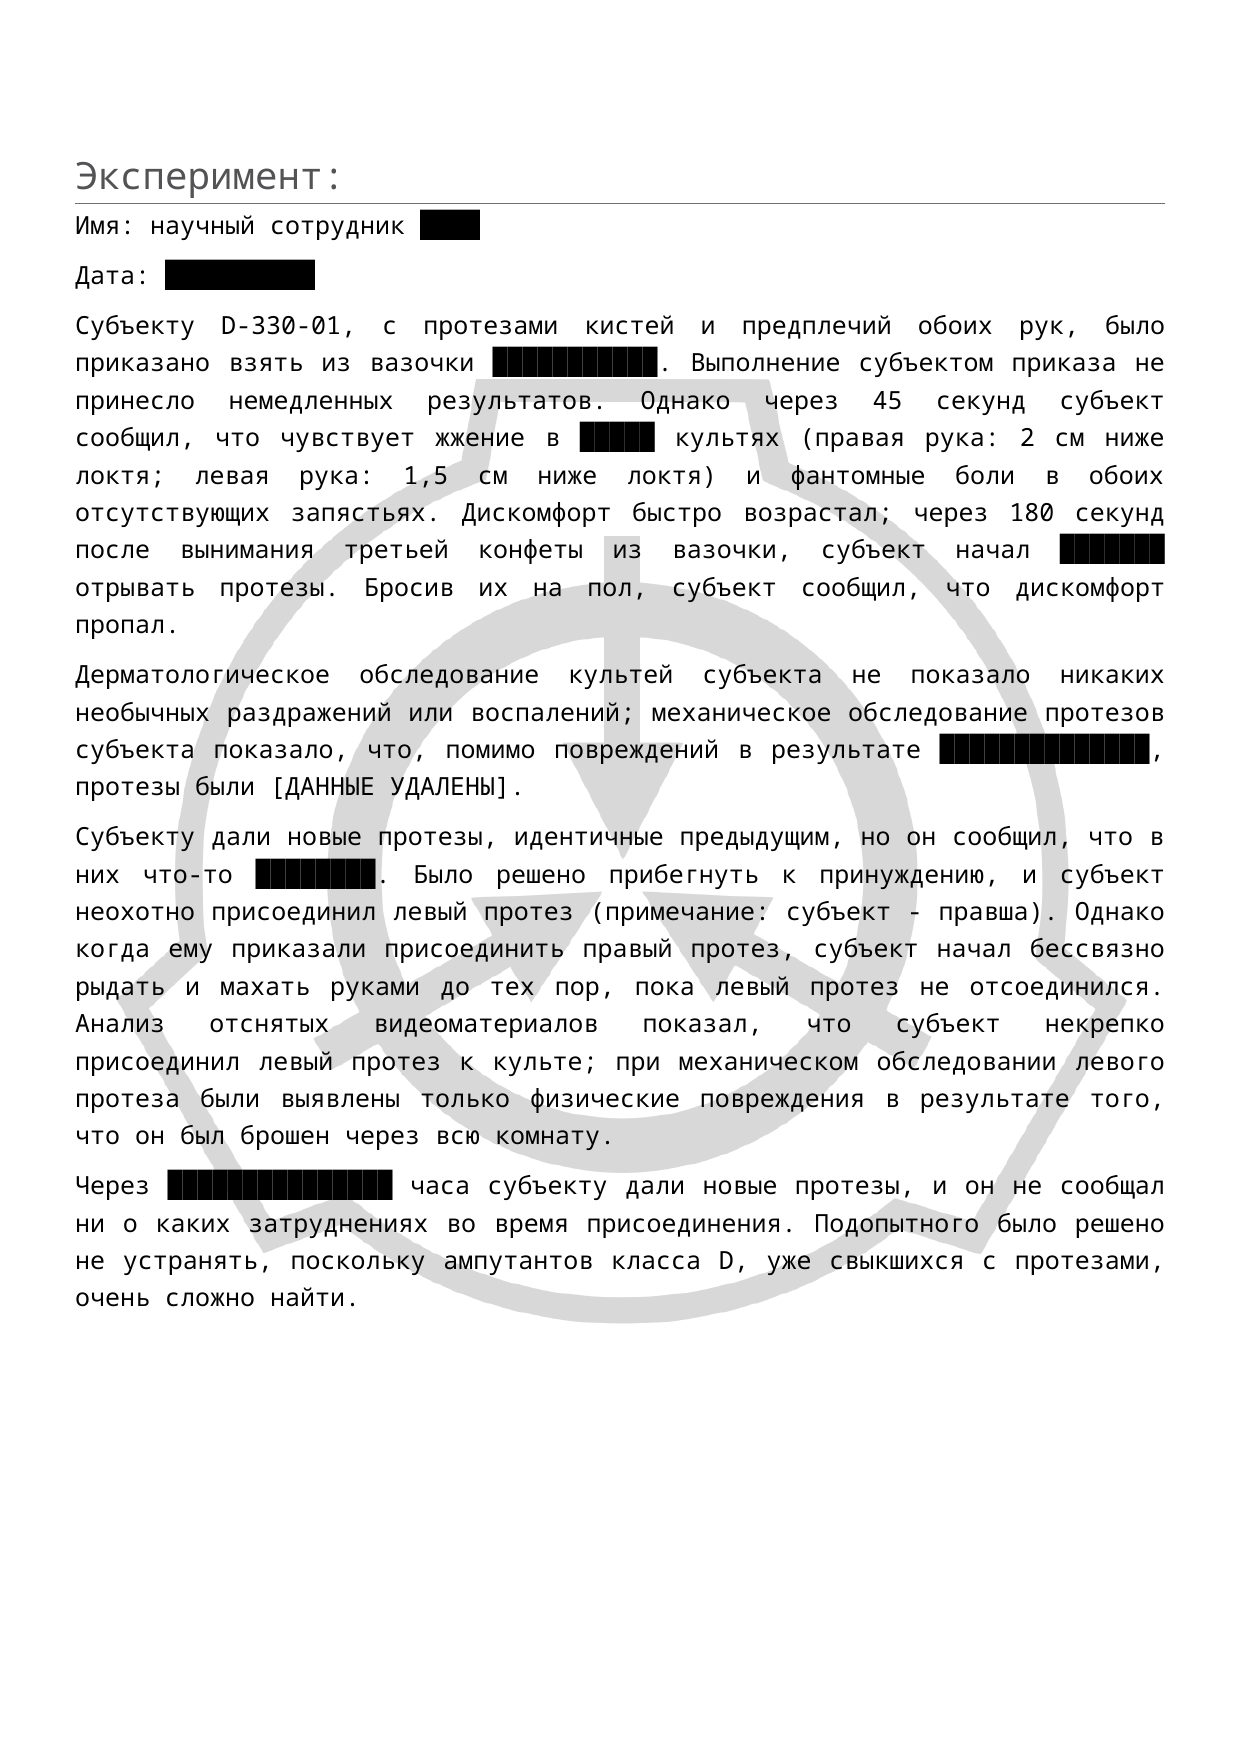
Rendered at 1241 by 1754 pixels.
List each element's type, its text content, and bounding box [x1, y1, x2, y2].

text Имя: научный сотрудник ████ [75, 208, 1165, 242]
text Субъекту D-330-01, с протезами кистей и предплечий обоих рук, было приказано взять из вазочки ███████████. Выполнение субъектом приказа не принесло немедленных результатов. Однако через 45 секунд субъект сообщил, что чувствует жжение в █████ культях (правая рука: 2 см ниже локтя; левая рука: 1,5 см ниже локтя) и фантомные боли в обоих отсутствующих запястьях. Дискомфорт быстро возрастал; через 180 секунд после вынимания третьей конфеты из вазочки, субъект начал ███████ отрывать протезы. Бросив их на пол, субъект сообщил, что дискомфорт пропал. [75, 308, 1165, 641]
text Дерматологическое обследование культей субъекта не показало никаких необычных раздражений или воспалений; механическое обследование протезов субъекта показало, что, помимо повреждений в результате ██████████████, протезы были [ДАННЫЕ УДАЛЕНЫ]. [75, 657, 1165, 803]
subtitle Эксперимент: [75, 149, 1165, 203]
text Субъекту дали новые протезы, идентичные предыдущим, но он сообщил, что в них что-то ████████. Было решено прибегнуть к принуждению, и субъект неохотно присоединил левый протез (примечание: субъект - правша). Однако когда ему приказали присоединить правый протез, субъект начал бессвязно рыдать и махать руками до тех пор, пока левый протез не отсоединился. Анализ отснятых видеоматериалов показал, что субъект некрепко присоединил левый протез к культе; при механическом обследовании левого протеза были выявлены только физические повреждения в результате того, что он был брошен через всю комнату. [75, 819, 1165, 1152]
text Дата: ██████████ [75, 258, 1165, 292]
text Через ███████████████ часа субъекту дали новые протезы, и он не сообщал ни о каких затруднениях во время присоединения. Подопытного было решено не устранять, поскольку ампутантов класса D, уже свыкшихся с протезами, очень сложно найти. [75, 1168, 1165, 1314]
